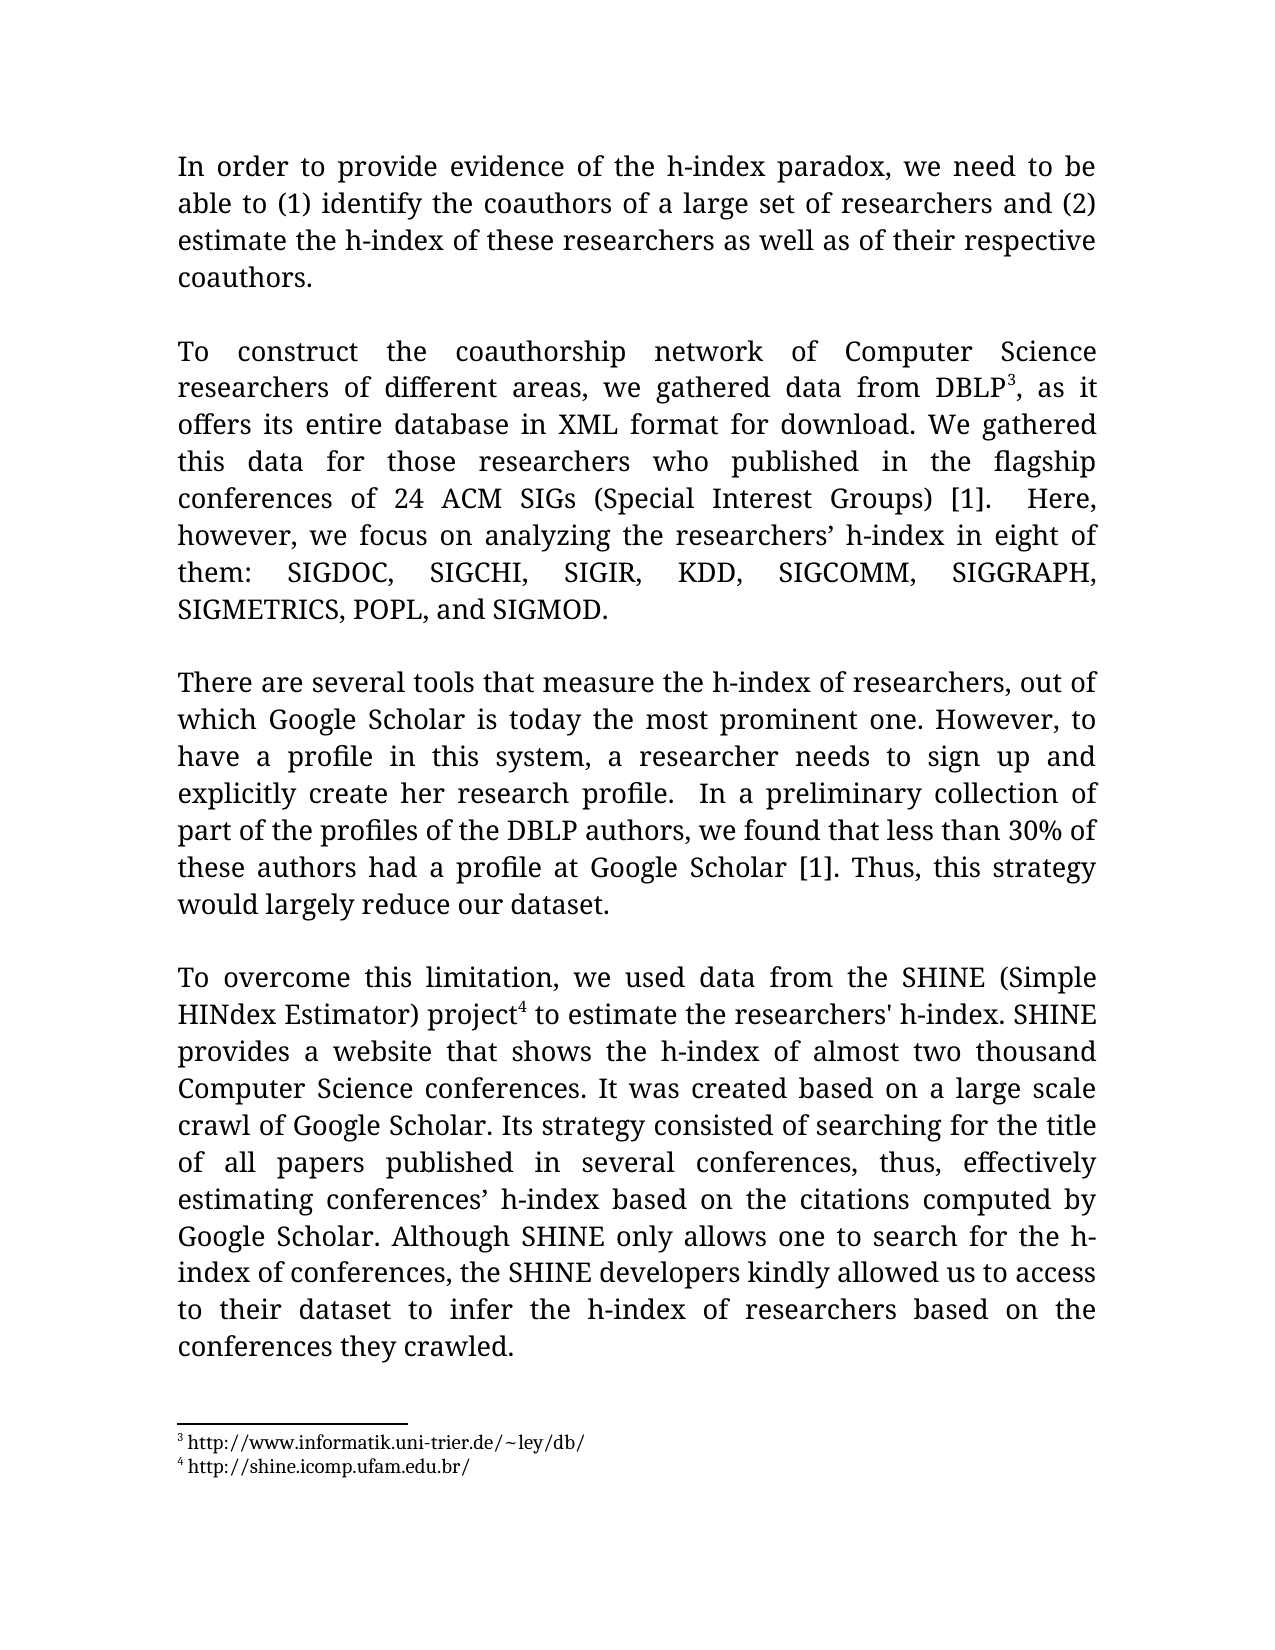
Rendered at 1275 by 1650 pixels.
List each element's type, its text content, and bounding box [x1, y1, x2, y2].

text To overcome this limitation, we used data from the SHINE (Simple HINdex Estimator) project to estimate the researchers' h-index. SHINE provides a website that shows the h-index of almost two thousand Computer Science conferences. It was created based on a large scale crawl of Google Scholar. Its strategy consisted of searching for the title of all papers published in several conferences, thus, effectively estimating conferences’ h-index based on the citations computed by Google Scholar. Although SHINE only allows one to search for the h-index of conferences, the SHINE developers kindly allowed us to access to their dataset to infer the h-index of researchers based on the conferences they crawled. [177, 959, 1098, 1364]
text In order to provide evidence of the h-index paradox, we need to be able to (1) identify the coauthors of a large set of researchers and (2) estimate the h-index of these researchers as well as of their respective coauthors. [177, 148, 1098, 295]
text To construct the coauthorship network of Computer Science researchers of different areas, we gathered data from DBLP, as it offers its entire database in XML format for download. We gathered this data for those researchers who published in the flagship conferences of 24 ACM SIGs (Special Interest Groups) [1]. Here, however, we focus on analyzing the researchers’ h-index in eight of them: SIGDOC, SIGCHI, SIGIR, KDD, SIGCOMM, SIGGRAPH, SIGMETRICS, POPL, and SIGMOD. [177, 332, 1098, 627]
text There are several tools that measure the h-index of researchers, out of which Google Scholar is today the most prominent one. However, to have a profile in this system, a researcher needs to sign up and explicitly create her research profile. In a preliminary collection of part of the profiles of the DBLP authors, we found that less than 30% of these authors had a profile at Google Scholar [1]. Thus, this strategy would largely reduce our dataset. [177, 664, 1098, 922]
